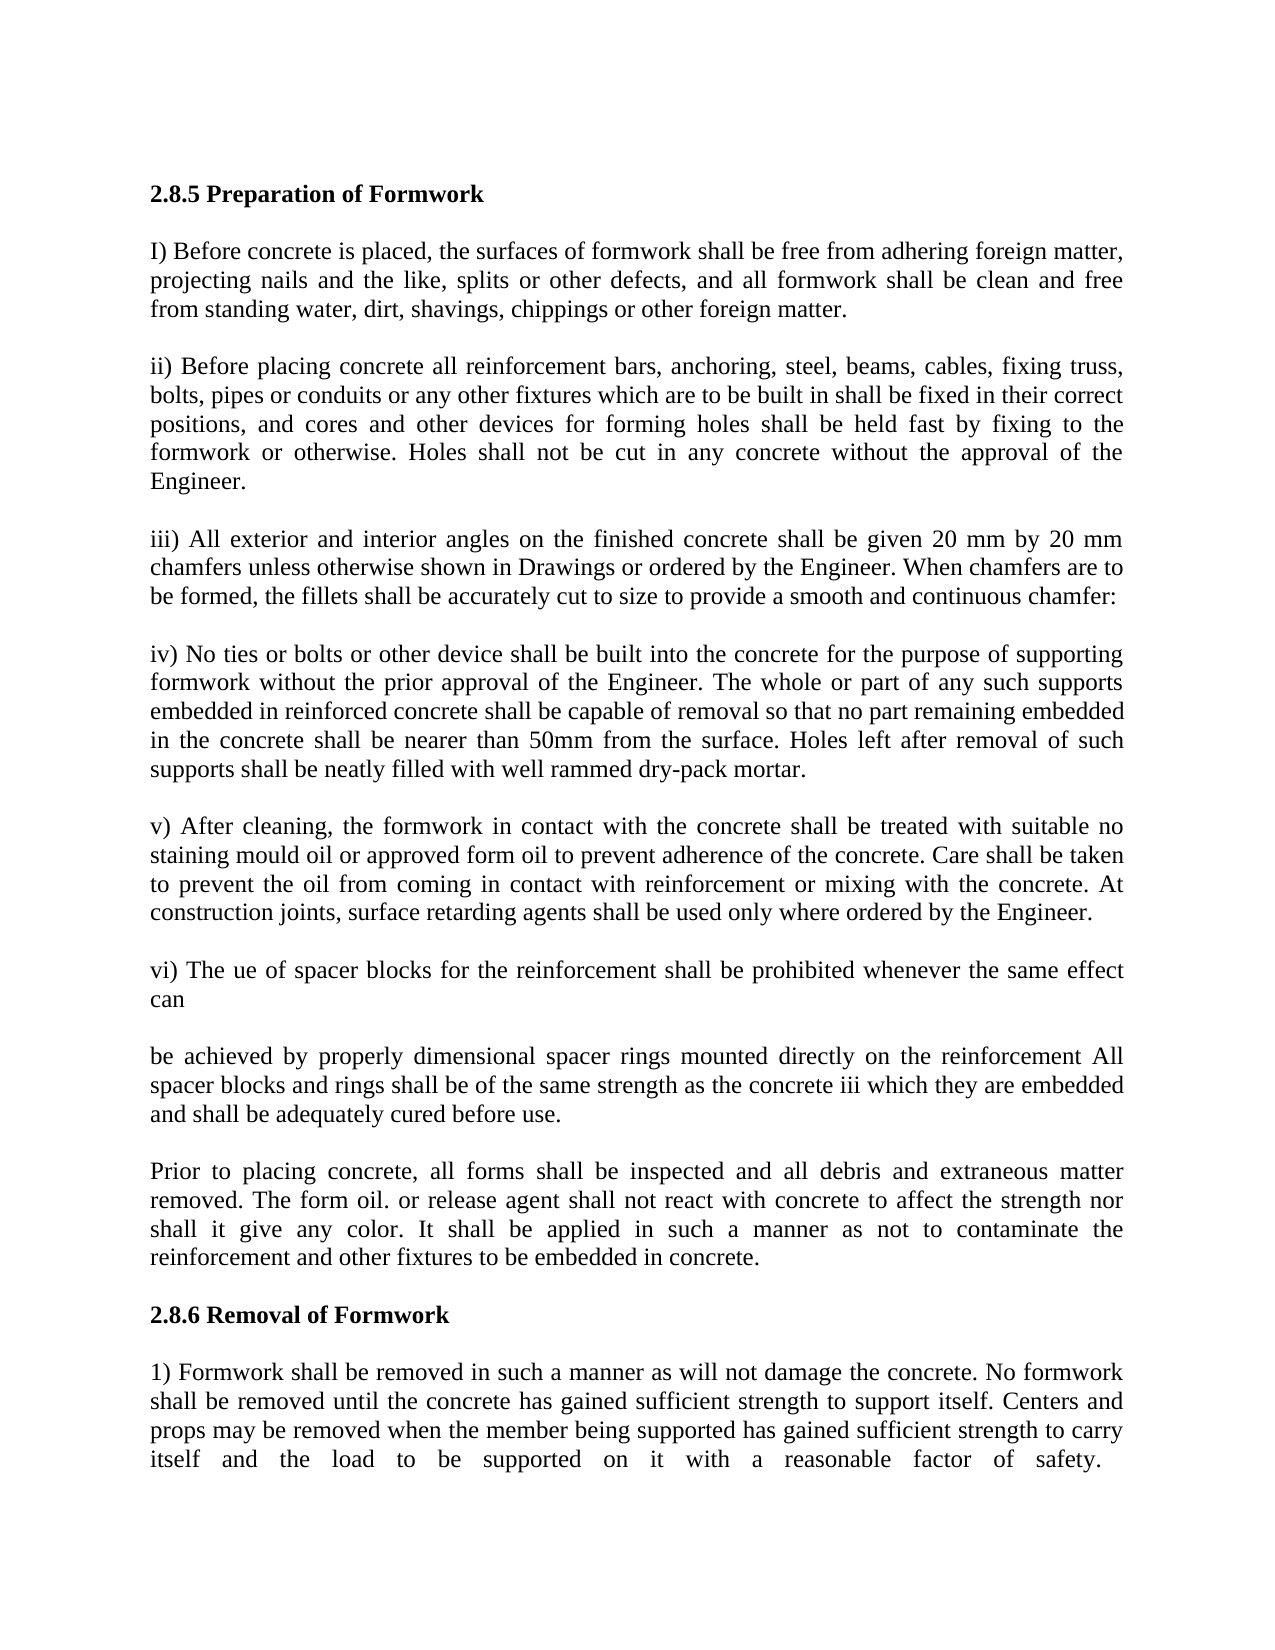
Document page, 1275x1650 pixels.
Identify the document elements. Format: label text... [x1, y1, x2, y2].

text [150, 1329, 1125, 1472]
text be achieved by properly dimensional spacer rings mounted directly on the reinforcement All spacer blocks and rings shall be of the same strength as the concrete iii which they are embedded and shall be adequately cured before use. [150, 1041, 1125, 1127]
text ii) Before placing concrete all reinforcement bars, anchoring, steel, beams, cables, fixing truss, bolts, pipes or conduits or any other fixtures which are to be built in shall be fixed in their correct positions, and cores and other devices for forming holes shall be held fast by fixing to the formwork or otherwise. Holes shall not be cut in any concrete without the approval of the Engineer. [150, 322, 1125, 495]
text 2.8.5 Preparation of Formwork [150, 150, 1125, 207]
text vi) The ue of spacer blocks for the reinforcement shall be prohibited whenever the same effect can [150, 926, 1125, 1012]
text iii) All exterior and interior angles on the finished concrete shall be given 20 mm by 20 mm chamfers unless otherwise shown in Drawings or ordered by the Engineer. When chamfers are to be formed, the fillets shall be accurately cut to size to provide a smooth and continuous chamfer: [150, 495, 1125, 610]
text v) After cleaning, the formwork in contact with the concrete shall be treated with suitable no staining mould oil or approved form oil to prevent adherence of the concrete. Care shall be taken to prevent the oil from coming in contact with reinforcement or mixing with the concrete. At construction joints, surface retarding agents shall be used only where ordered by the Engineer. [150, 782, 1125, 926]
text Prior to placing concrete, all forms shall be inspected and all debris and extraneous matter removed. The form oil. or release agent shall not react with concrete to affect the strength nor shall it give any color. It shall be applied in such a manner as not to contaminate the reinforcement and other fixtures to be embedded in concrete. [150, 1127, 1125, 1271]
text 2.8.6 Removal of Formwork [150, 1271, 1125, 1329]
text iv) No ties or bolts or other device shall be built into the concrete for the purpose of supporting formwork without the prior approval of the Engineer. The whole or part of any such supports embedded in reinforced concrete shall be capable of removal so that no part remaining embedded in the concrete shall be nearer than 50mm from the surface. Holes left after removal of such supports shall be neatly filled with well rammed dry-pack mortar. [150, 610, 1125, 782]
text I) Before concrete is placed, the surfaces of formwork shall be free from adhering foreign matter, projecting nails and the like, splits or other defects, and all formwork shall be clean and free from standing water, dirt, shavings, chippings or other foreign matter. [150, 207, 1125, 322]
